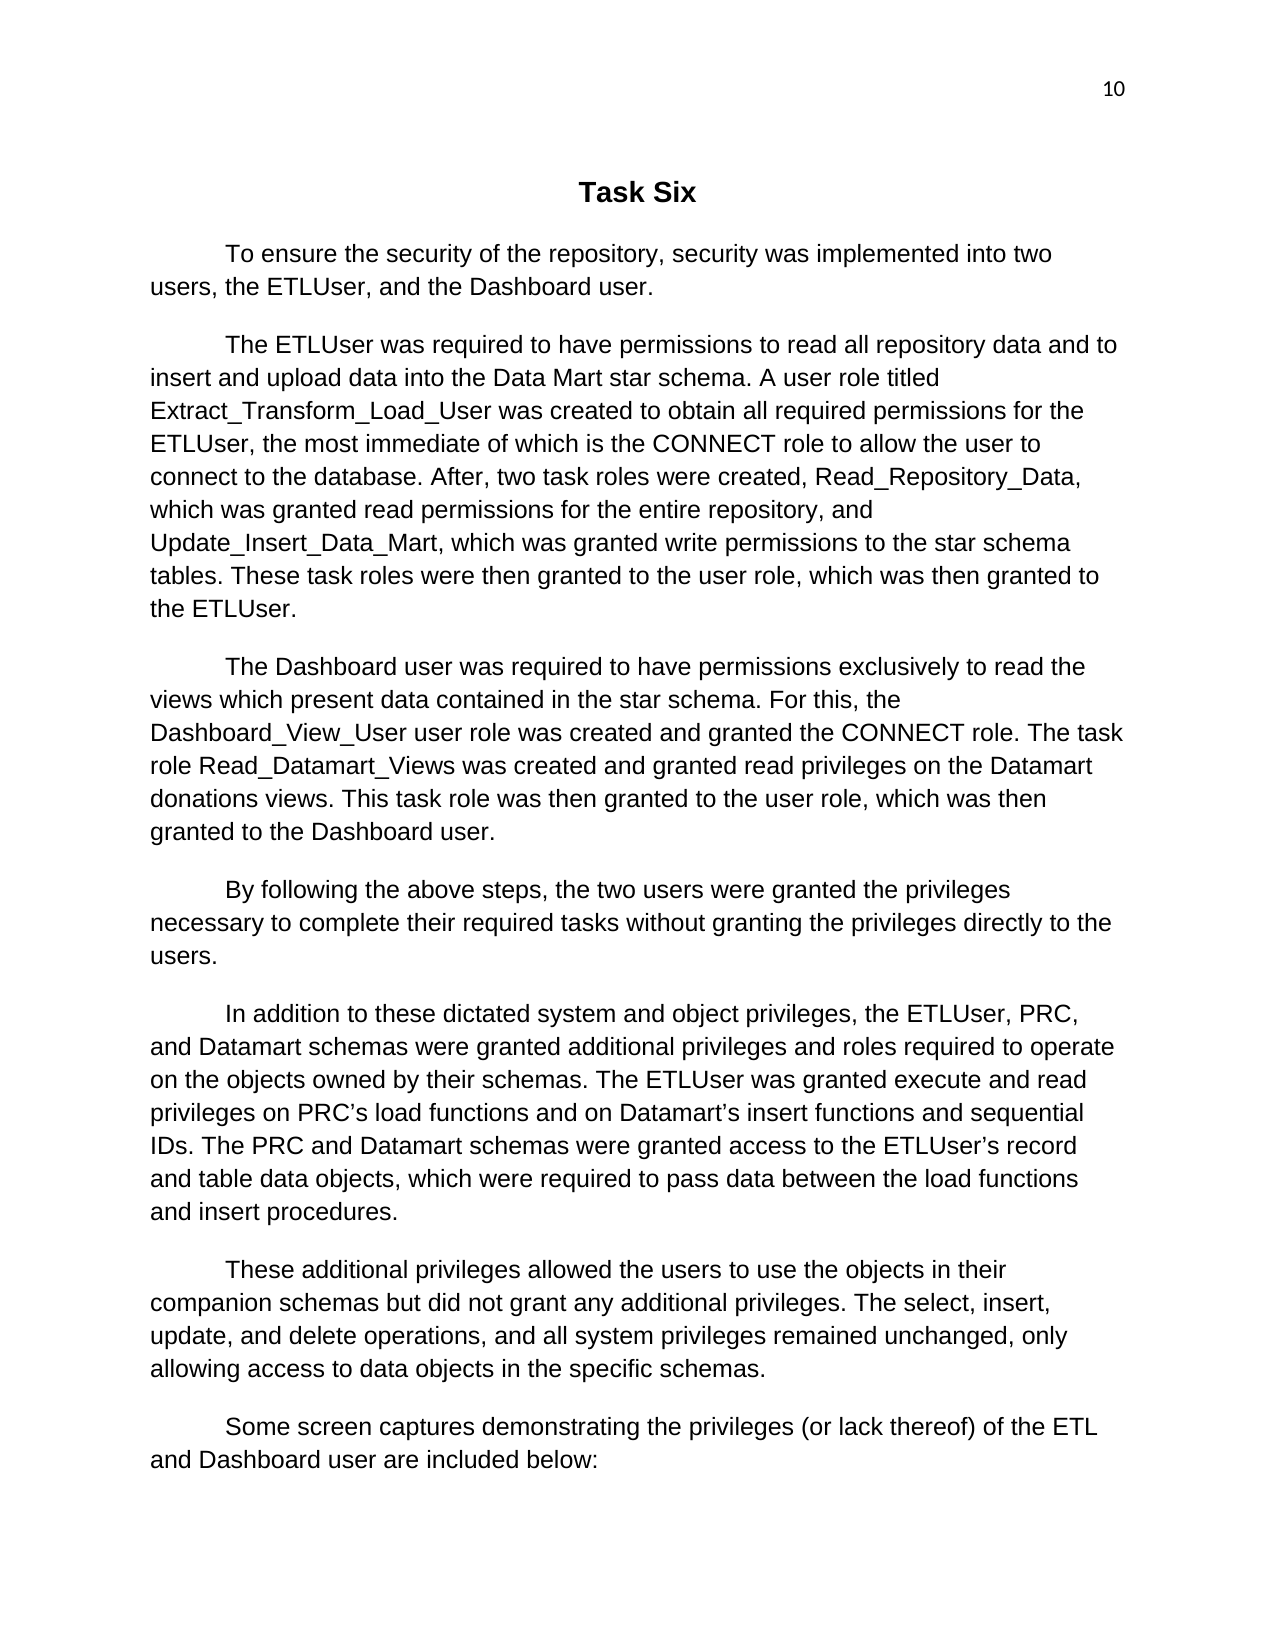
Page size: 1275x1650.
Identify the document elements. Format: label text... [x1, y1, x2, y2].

text The Dashboard user was required to have permissions exclusively to read the views which present data contained in the star schema. For this, the Dashboard_View_User user role was created and granted the CONNECT role. The task role Read_Datamart_Views was created and granted read privileges on the Datamart donations views. This task role was then granted to the user role, which was then granted to the Dashboard user. [150, 652, 1125, 846]
subtitle Task Six [150, 175, 1125, 208]
text The ETLUser was required to have permissions to read all repository data and to insert and upload data into the Data Mart star schema. A user role titled Extract_Transform_Load_User was created to obtain all required permissions for the ETLUser, the most immediate of which is the CONNECT role to allow the user to connect to the database. After, two task roles were created, Read_Repository_Data, which was granted read permissions for the entire repository, and Update_Insert_Data_Mart, which was granted write permissions to the star schema tables. These task roles were then granted to the user role, which was then granted to the ETLUser. [150, 329, 1125, 622]
text In addition to these dictated system and object privileges, the ETLUser, PRC, and Datamart schemas were granted additional privileges and roles required to operate on the objects owned by their schemas. The ETLUser was granted execute and read privileges on PRC’s load functions and on Datamart’s insert functions and sequential IDs. The PRC and Datamart schemas were granted access to the ETLUser’s record and table data objects, which were required to pass data between the load functions and insert procedures. [150, 999, 1125, 1226]
text By following the above steps, the two users were granted the privileges necessary to complete their required tasks without granting the privileges directly to the users. [150, 875, 1125, 970]
text These additional privileges allowed the users to use the objects in their companion schemas but did not grant any additional privileges. The select, insert, update, and delete operations, and all system privileges remained unchanged, only allowing access to data objects in the specific schemas. [150, 1255, 1125, 1383]
text Some screen captures demonstrating the privileges (or lack thereof) of the ETL and Dashboard user are included below: [150, 1412, 1125, 1474]
text To ensure the security of the repository, security was implemented into two users, the ETLUser, and the Dashboard user. [150, 238, 1125, 300]
